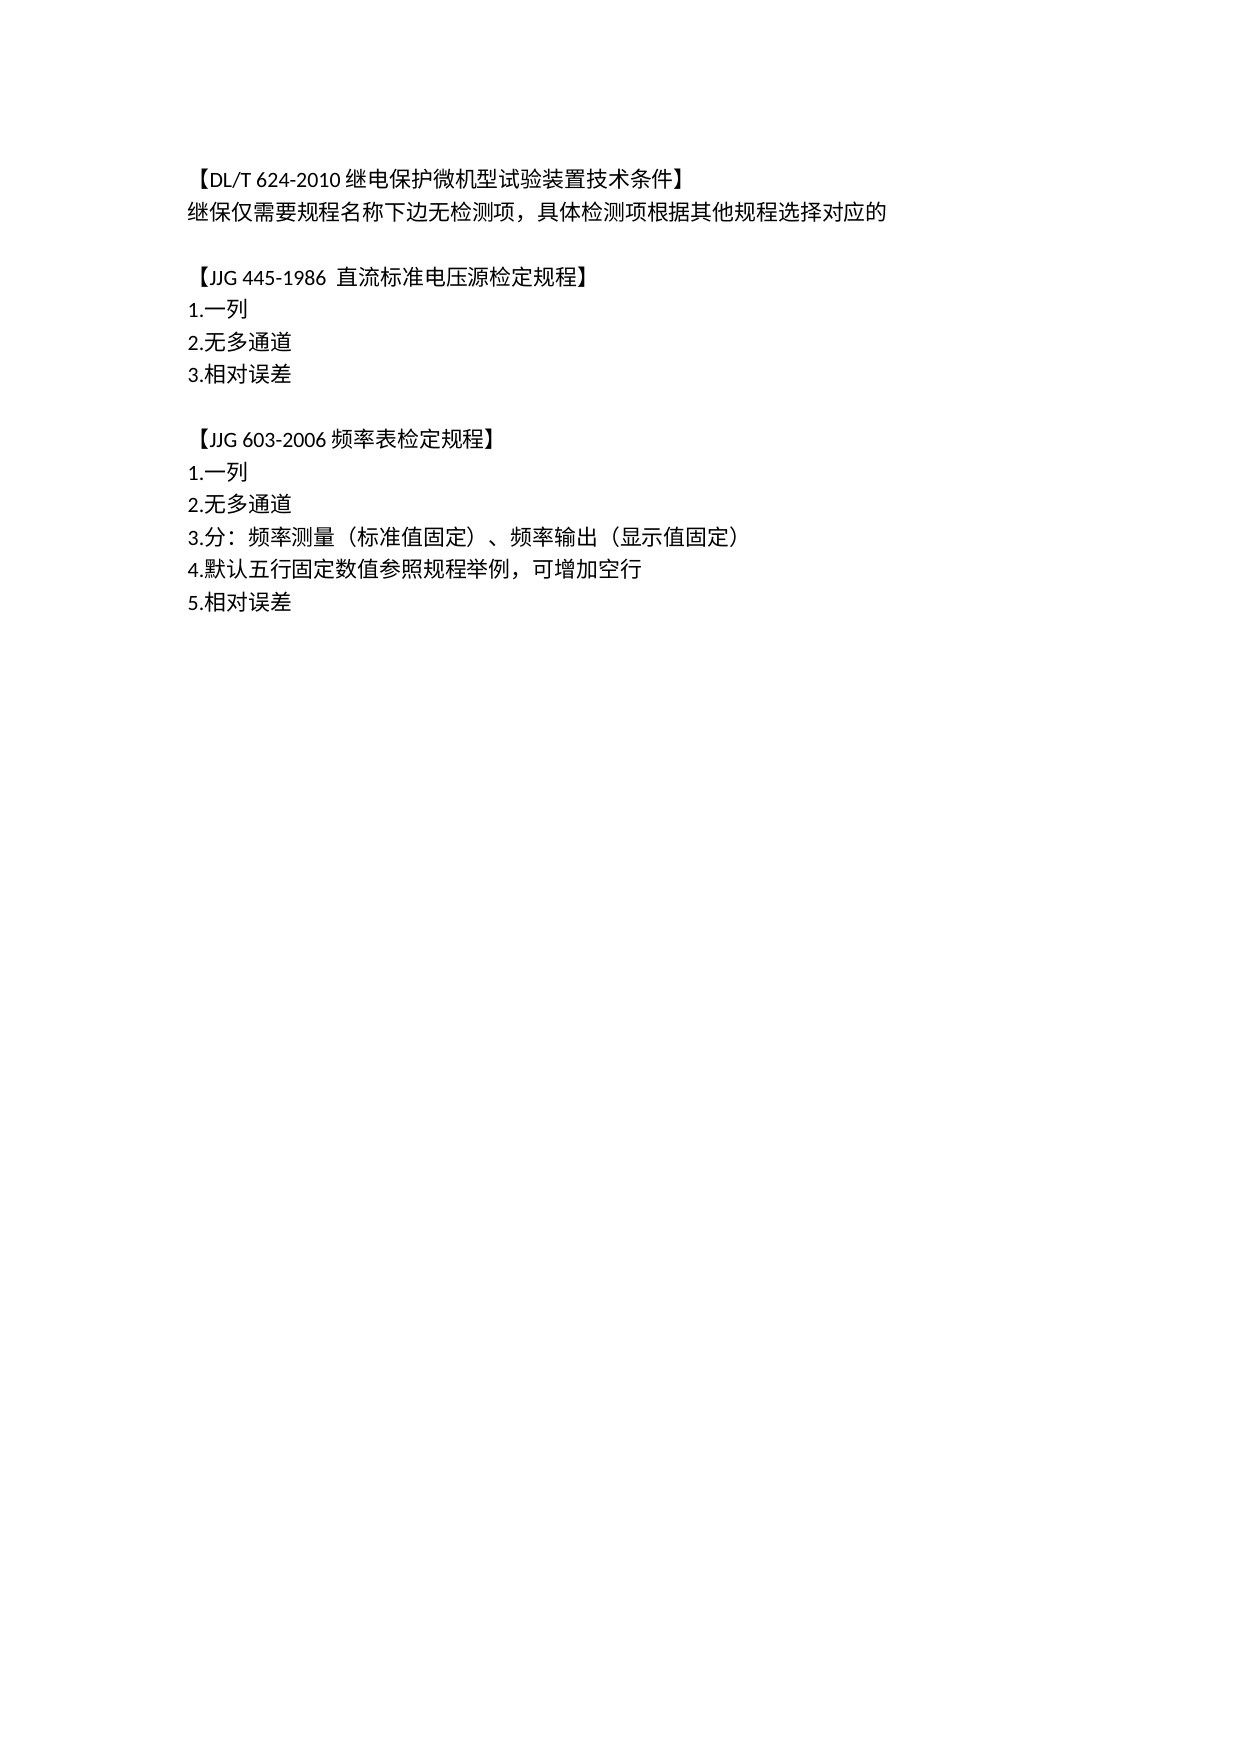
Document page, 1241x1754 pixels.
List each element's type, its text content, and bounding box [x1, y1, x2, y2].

text 继保仅需要规程名称下边无检测项，具体检测项根据其他规程选择对应的 [187, 194, 1053, 227]
text 2.无多通道 [187, 487, 1053, 519]
text 3.相对误差 [187, 357, 1053, 389]
text 【JJG 445-1986 直流标准电压源检定规程】 [187, 259, 1053, 292]
text 3.分：频率测量（标准值固定）、频率输出（显示值固定） [187, 519, 1053, 552]
text 5.相对误差 [187, 584, 1053, 617]
text 1.一列 [187, 454, 1053, 487]
text 1.一列 [187, 292, 1053, 324]
text 2.无多通道 [187, 324, 1053, 357]
text 【JJG 603-2006 频率表检定规程】 [187, 422, 1053, 454]
text 【DL/T 624-2010 继电保护微机型试验装置技术条件】 [187, 162, 1053, 194]
text 4.默认五行固定数值参照规程举例，可增加空行 [187, 552, 1053, 584]
